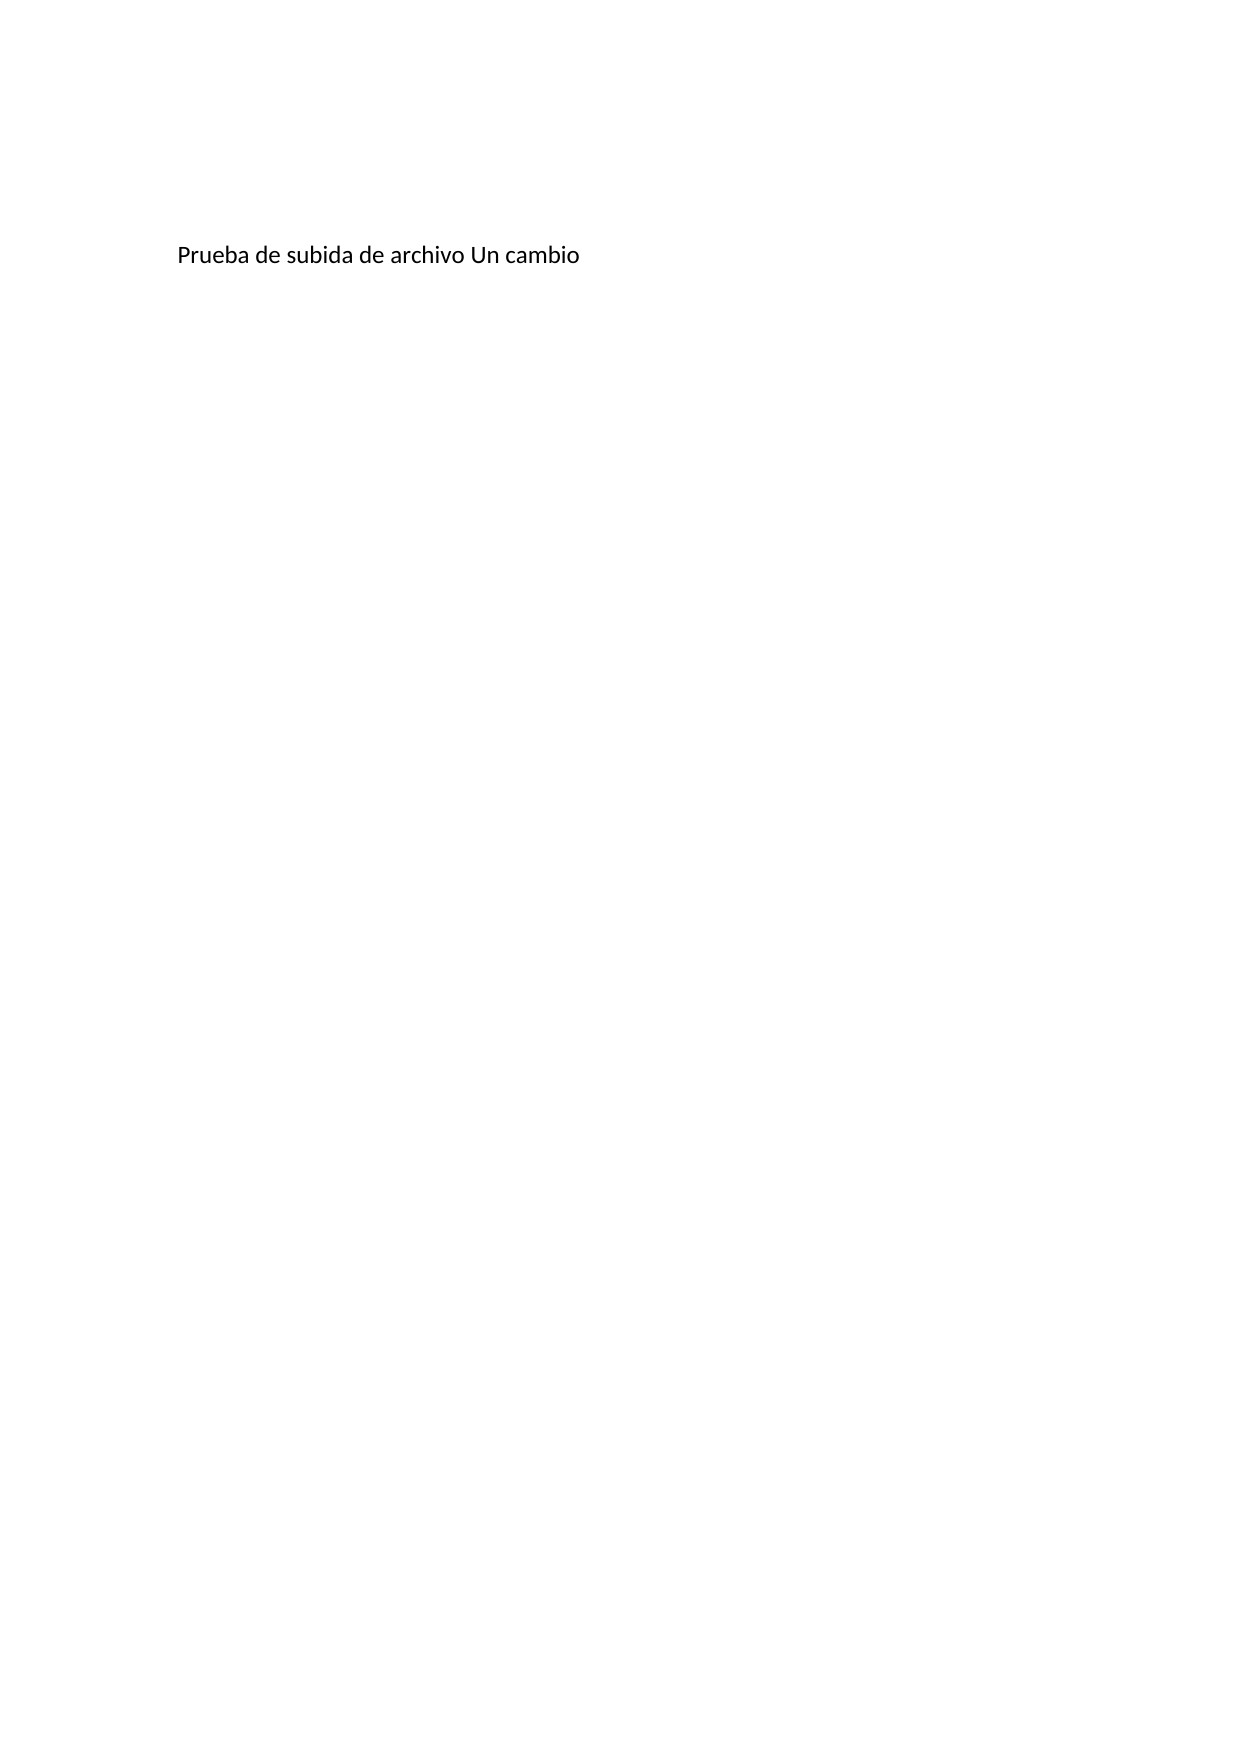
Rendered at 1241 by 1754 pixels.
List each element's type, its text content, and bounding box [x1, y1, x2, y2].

text Prueba de subida de archivo Un cambio [177, 239, 1063, 270]
